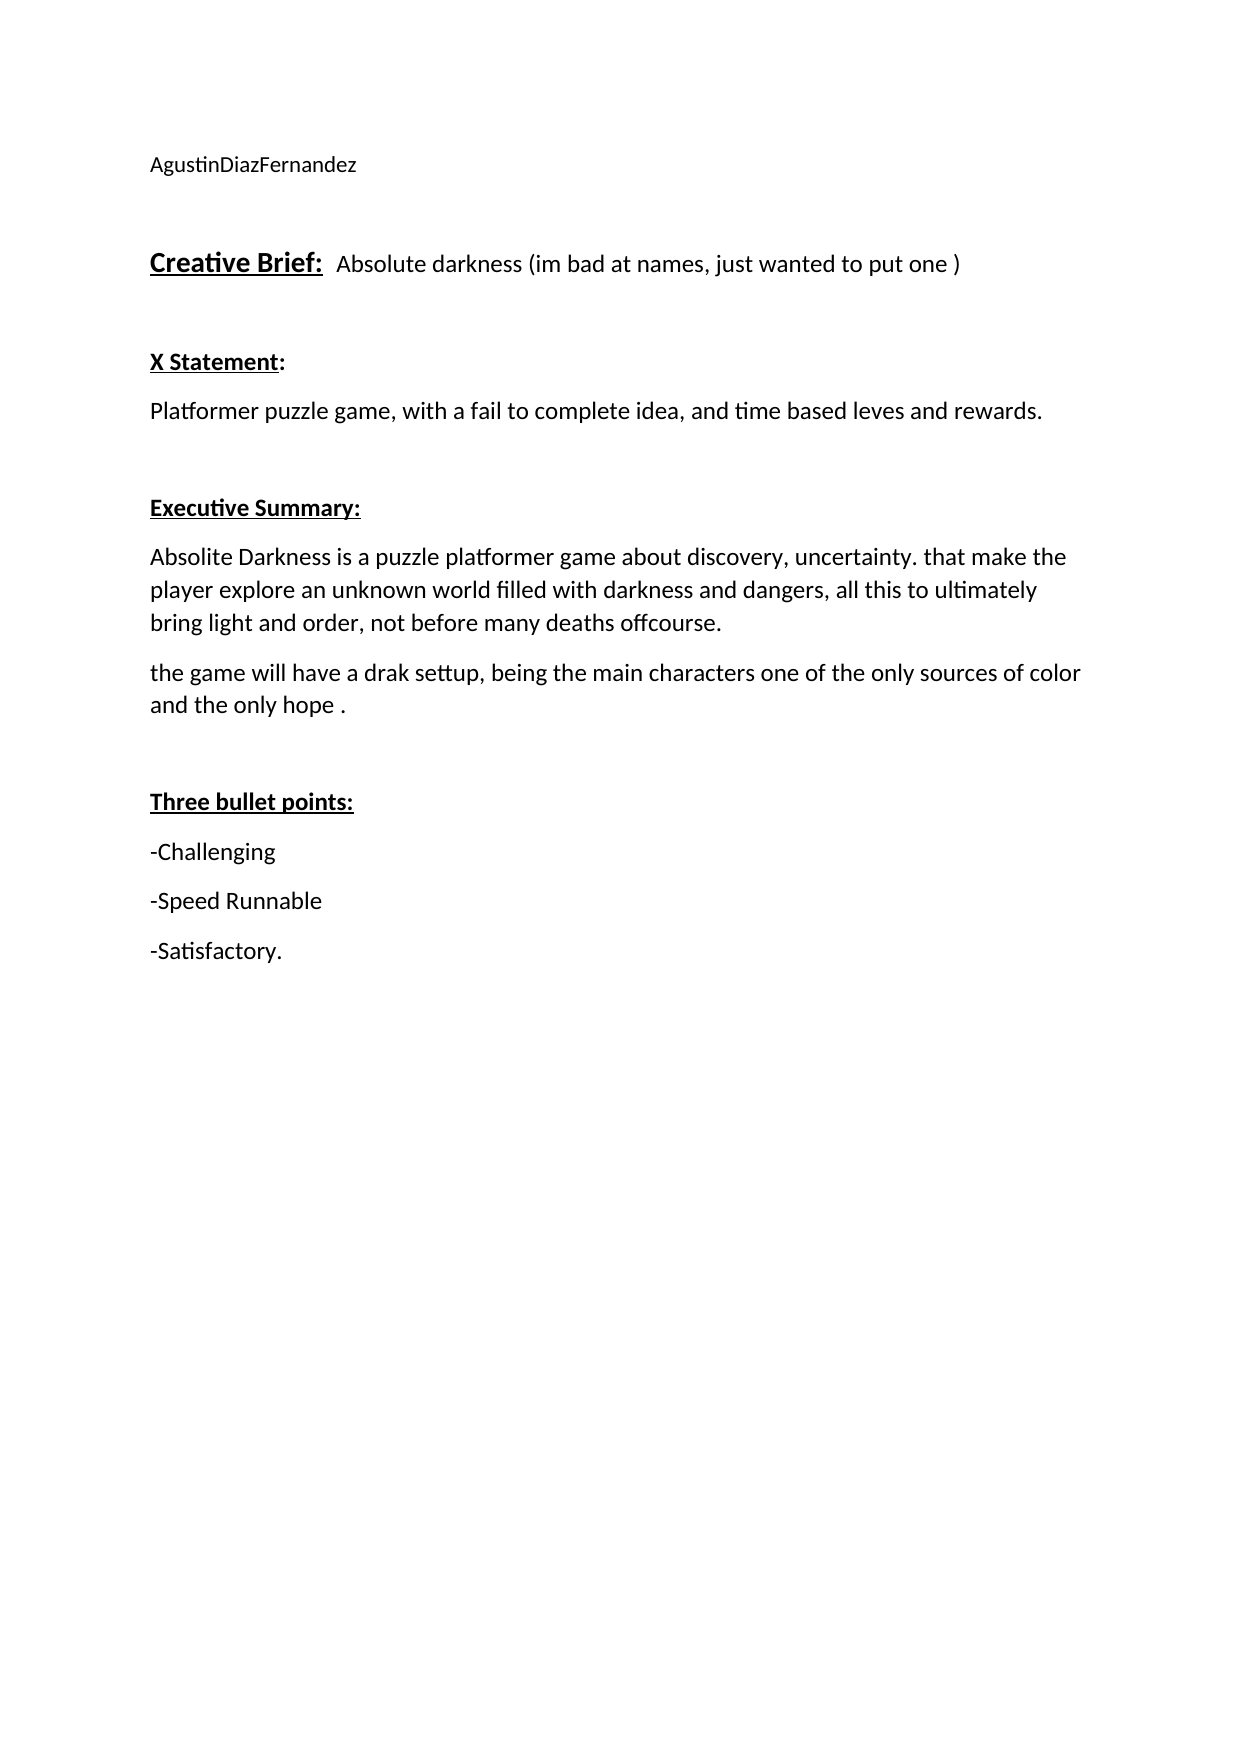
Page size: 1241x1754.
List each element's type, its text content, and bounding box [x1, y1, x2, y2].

text Absolite Darkness is a puzzle platformer game about discovery, uncertainty. that make the player explore an unknown world filled with darkness and dangers, all this to ultimately bring light and order, not before many deaths offcourse. [150, 541, 1090, 638]
text Three bullet points: [150, 786, 1090, 817]
text AgustinDiazFernandez [150, 150, 1090, 178]
text Creative Brief: Absolute darkness (im bad at names, just wanted to put one ) [150, 244, 1090, 279]
text Executive Summary: [150, 492, 1090, 522]
text -Challenging [150, 836, 1090, 866]
text -Speed Runnable [150, 885, 1090, 916]
text Platformer puzzle game, with a fail to complete idea, and time based leves and rewards. [150, 395, 1090, 426]
text -Satisfactory. [150, 935, 1090, 965]
text the game will have a drak settup, being the main characters one of the only sources of color and the only hope . [150, 657, 1090, 720]
text X Statement: [150, 346, 1090, 376]
